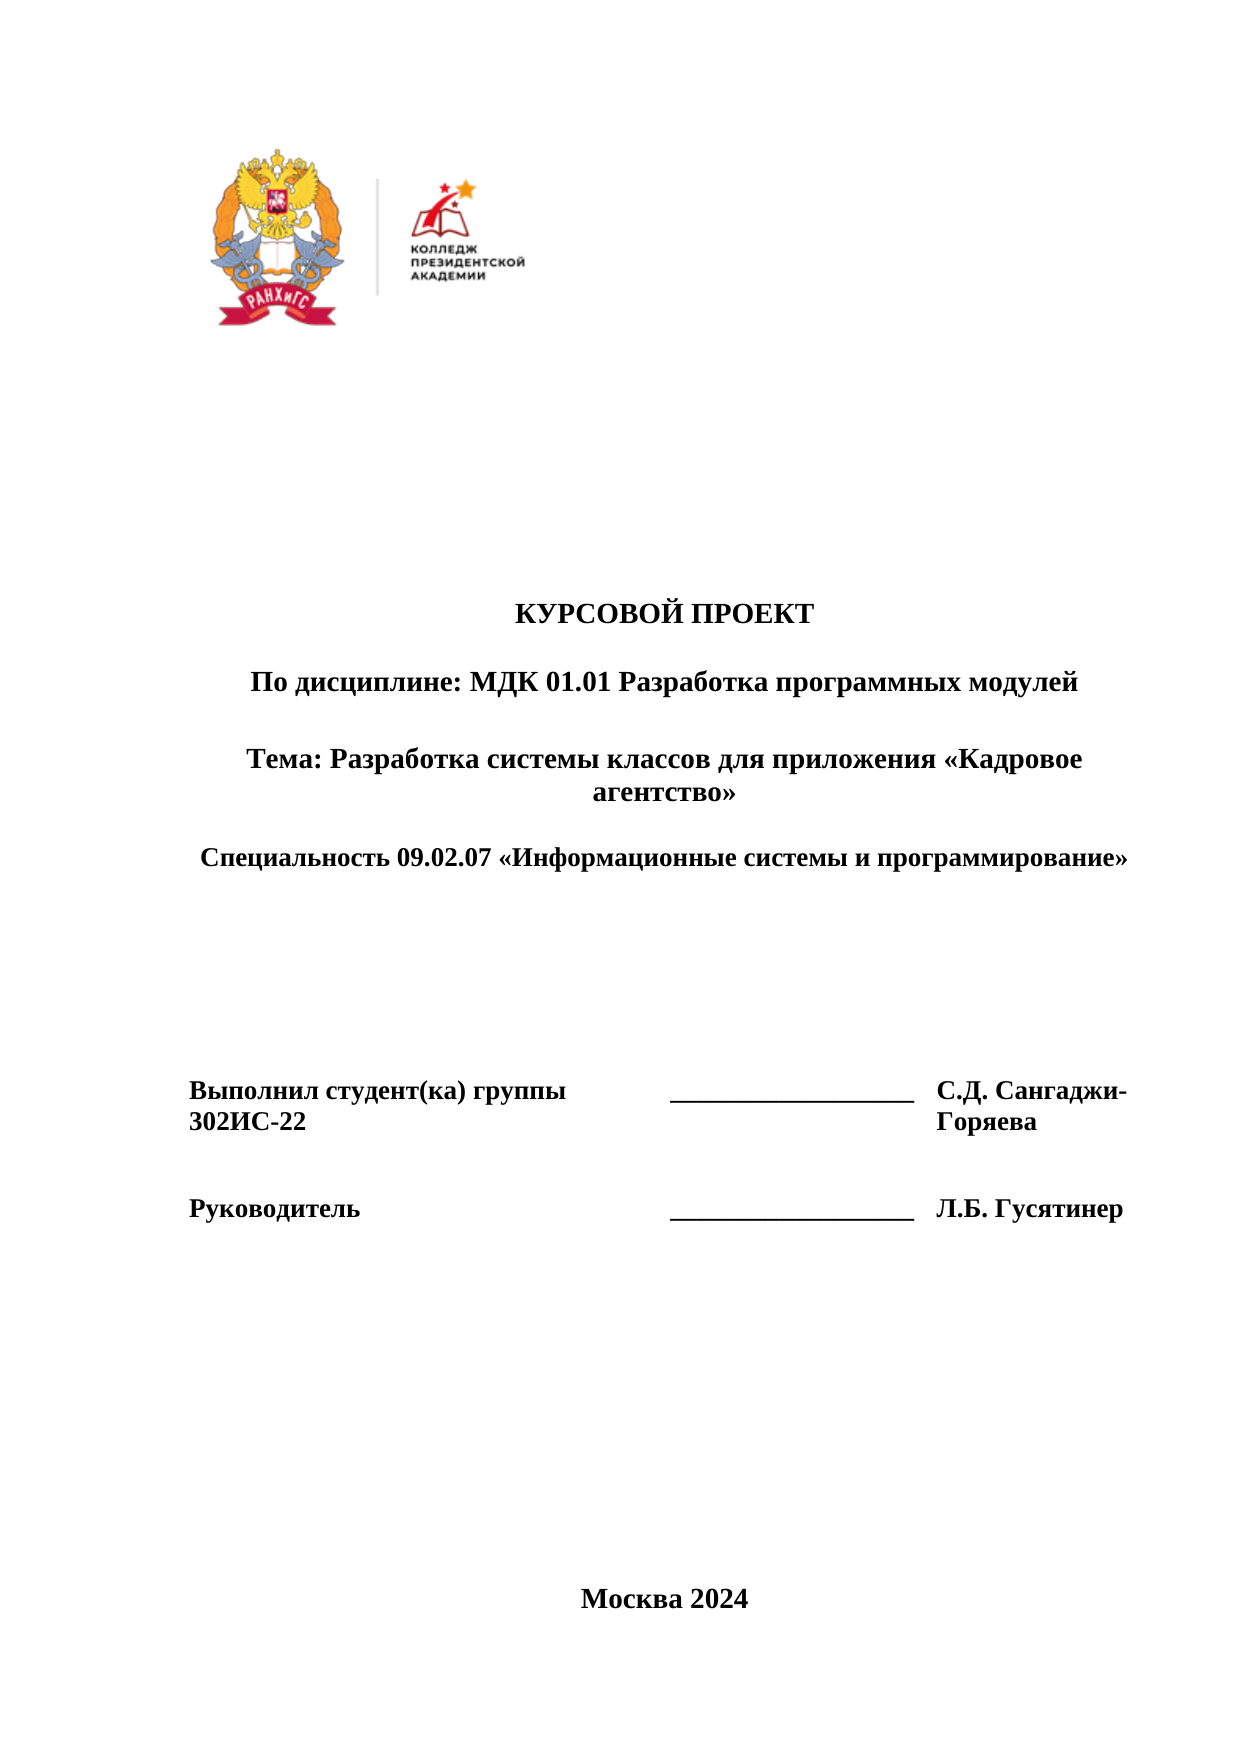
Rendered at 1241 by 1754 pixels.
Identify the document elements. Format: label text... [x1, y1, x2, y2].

picture [177, 118, 549, 362]
text По дисциплине: МДК 01.01 Разработка программных модулей [177, 664, 1152, 697]
text Тема: Разработка системы классов для приложения «Кадровое агентство» [177, 741, 1152, 808]
table_cell Руководитель [178, 1192, 659, 1279]
text КУРСОВОЙ ПРОЕКТ [177, 597, 1152, 630]
table_header __________________ [659, 1074, 925, 1192]
table_cell __________________ [659, 1192, 925, 1279]
table_header Выполнил студент(ка) группы 302ИС-22 [178, 1074, 659, 1192]
text Специальность 09.02.07 «Информационные системы и программирование» [177, 841, 1152, 873]
table_header С.Д. Сангаджи-Горяева [925, 1074, 1152, 1192]
table_cell Л.Б. Гусятинер [925, 1192, 1152, 1279]
text Москва 2024 [177, 1581, 1152, 1615]
